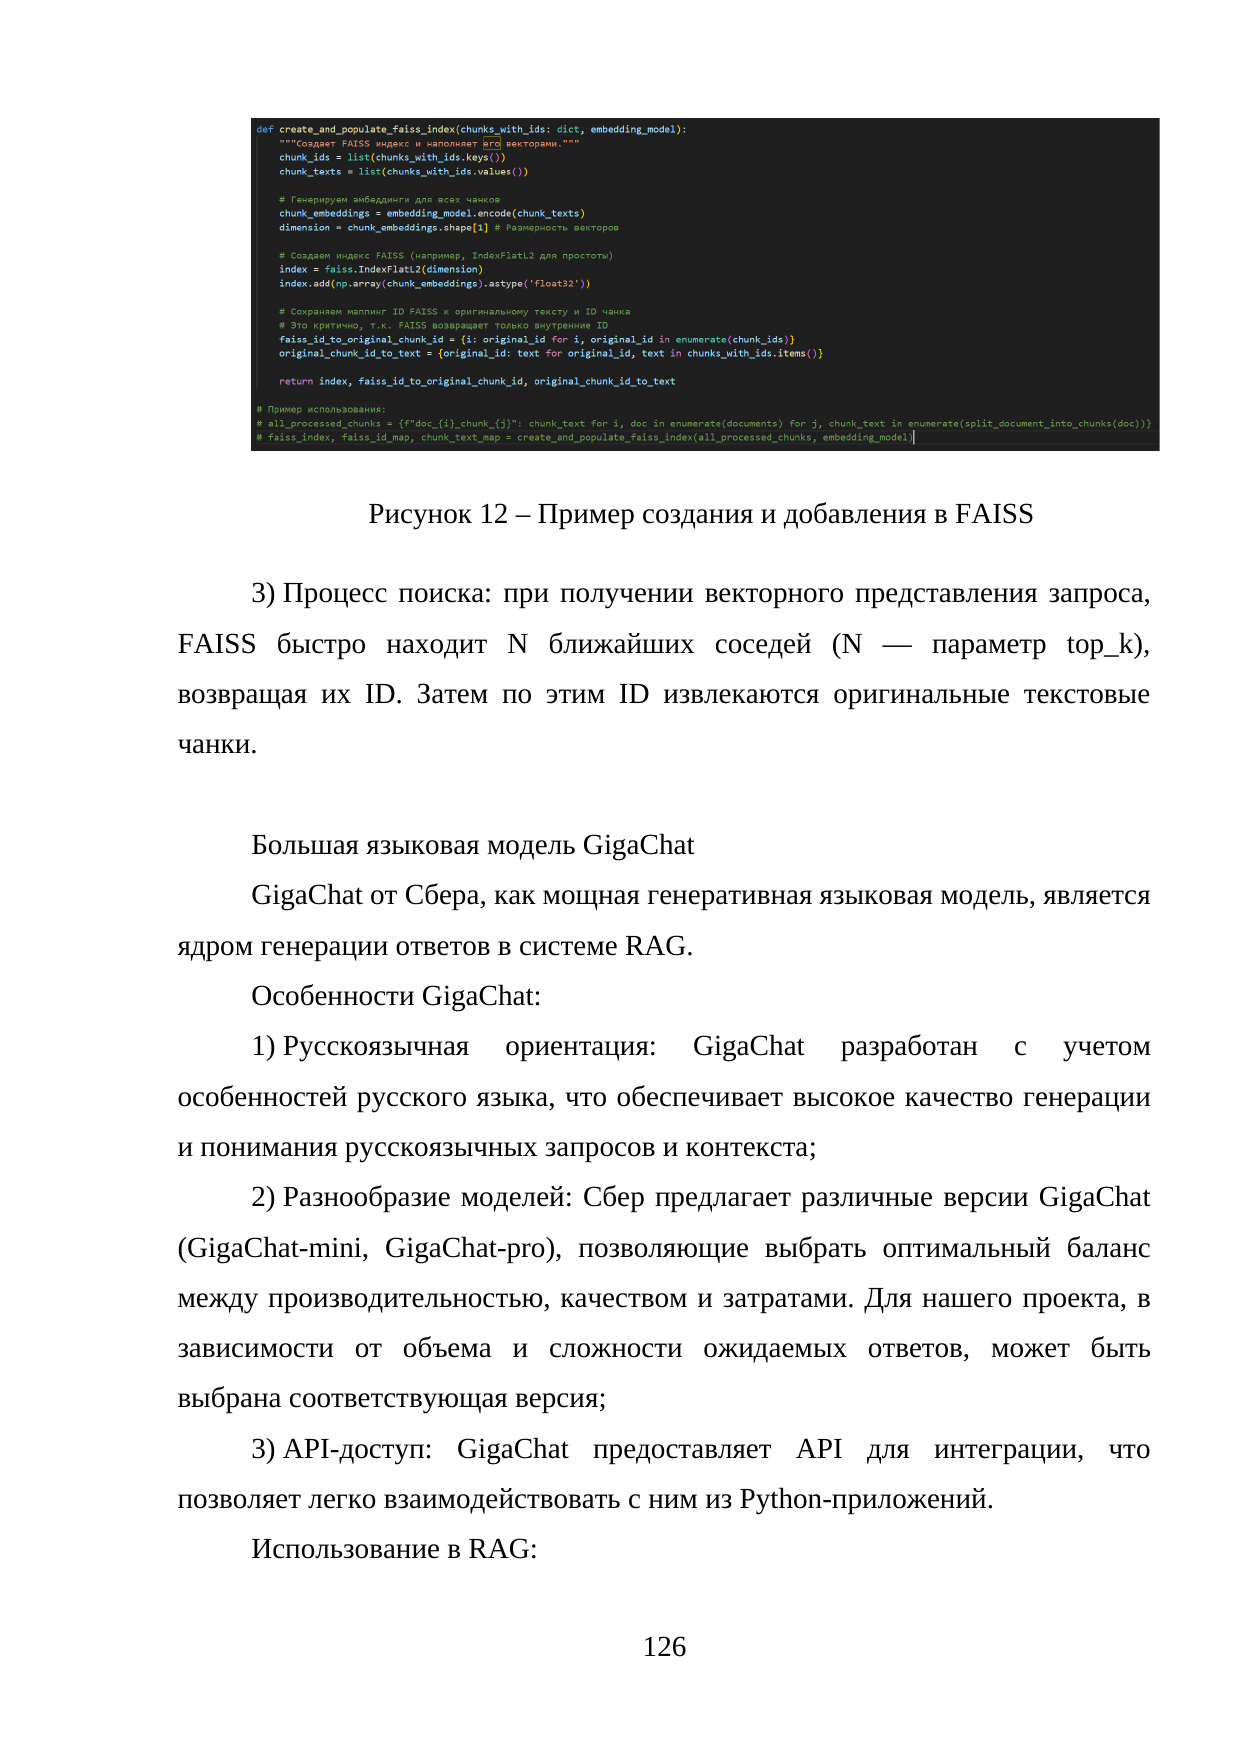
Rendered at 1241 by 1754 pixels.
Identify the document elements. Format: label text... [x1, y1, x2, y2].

list Процесс поиска: при получении векторного представления запроса, FAISS быстро находит N ближайших соседей (N — параметр top_k), возвращая их ID. Затем по этим ID извлекаются оригинальные текстовые чанки. [177, 576, 1152, 760]
text Рисунок 12 – Пример создания и добавления в FAISS [177, 496, 1152, 530]
list Русскоязычная ориентация: GigaChat разработан с учетом особенностей русского языка, что обеспечивает высокое качество генерации и понимания русскоязычных запросов и контекста; [177, 1028, 1152, 1163]
list API-доступ: GigaChat предоставляет API для интеграции, что позволяет легко взаимодействовать с ним из Python-приложений. [177, 1431, 1152, 1515]
text Большая языковая модель GigaChat [177, 827, 1152, 861]
text Особенности GigaChat: [177, 978, 1152, 1012]
picture [251, 118, 1160, 451]
list Разнообразие моделей: Сбер предлагает различные версии GigaChat (GigaChat-mini, GigaChat-pro), позволяющие выбрать оптимальный баланс между производительностью, качеством и затратами. Для нашего проекта, в зависимости от объема и сложности ожидаемых ответов, может быть выбрана соответствующая версия; [177, 1179, 1152, 1414]
text Использование в RAG: [177, 1532, 1152, 1565]
text GigaChat от Сбера, как мощная генеративная языковая модель, является ядром генерации ответов в системе RAG. [177, 877, 1152, 961]
